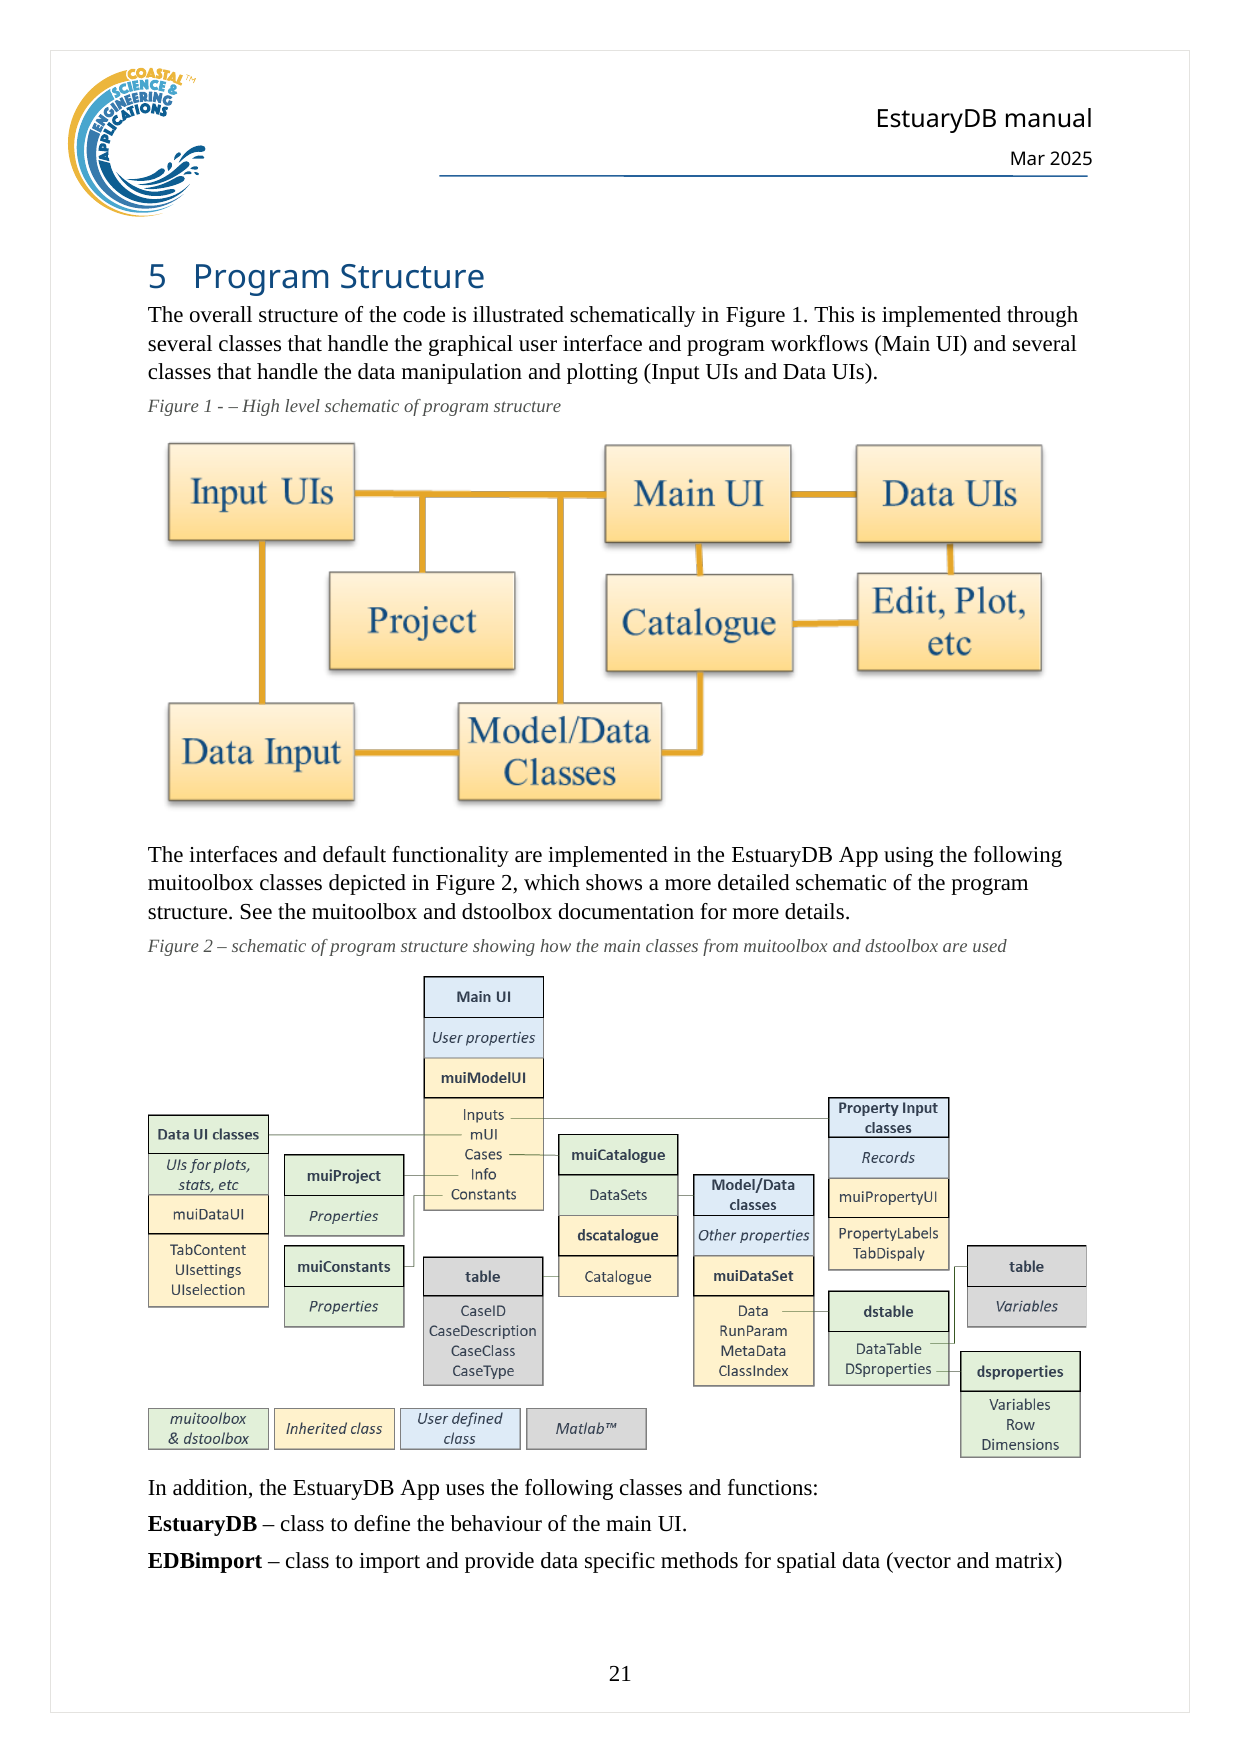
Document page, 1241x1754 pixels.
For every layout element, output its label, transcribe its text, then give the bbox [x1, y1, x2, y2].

text The interfaces and default functionality are implemented in the EstuaryDB App using the following muitoolbox classes depicted in Figure 2, which shows a more detailed schematic of the program structure. See the muitoolbox and dstoolbox documentation for more details. [148, 841, 1093, 924]
text The overall structure of the code is illustrated schematically in Figure 1. This is implemented through several classes that handle the graphical user interface and program workflows (Main UI) and several classes that handle the data manipulation and plotting (Input UIs and Data UIs). [148, 302, 1093, 385]
text Figure 1 - – High level schematic of program structure [148, 395, 1093, 417]
picture [147, 976, 1087, 1464]
text EstuaryDB – class to define the behaviour of the main UI. [148, 1510, 1093, 1537]
text Figure 2 – schematic of program structure showing how the main classes from muitoolbox and dstoolbox are used [148, 934, 1093, 956]
text In addition, the EstuaryDB App uses the following classes and functions: [148, 1473, 1093, 1500]
subtitle Program Structure [148, 253, 1093, 298]
picture [147, 437, 1069, 831]
text EDBimport – class to import and provide data specific methods for spatial data (vector and matrix) [148, 1547, 1093, 1573]
